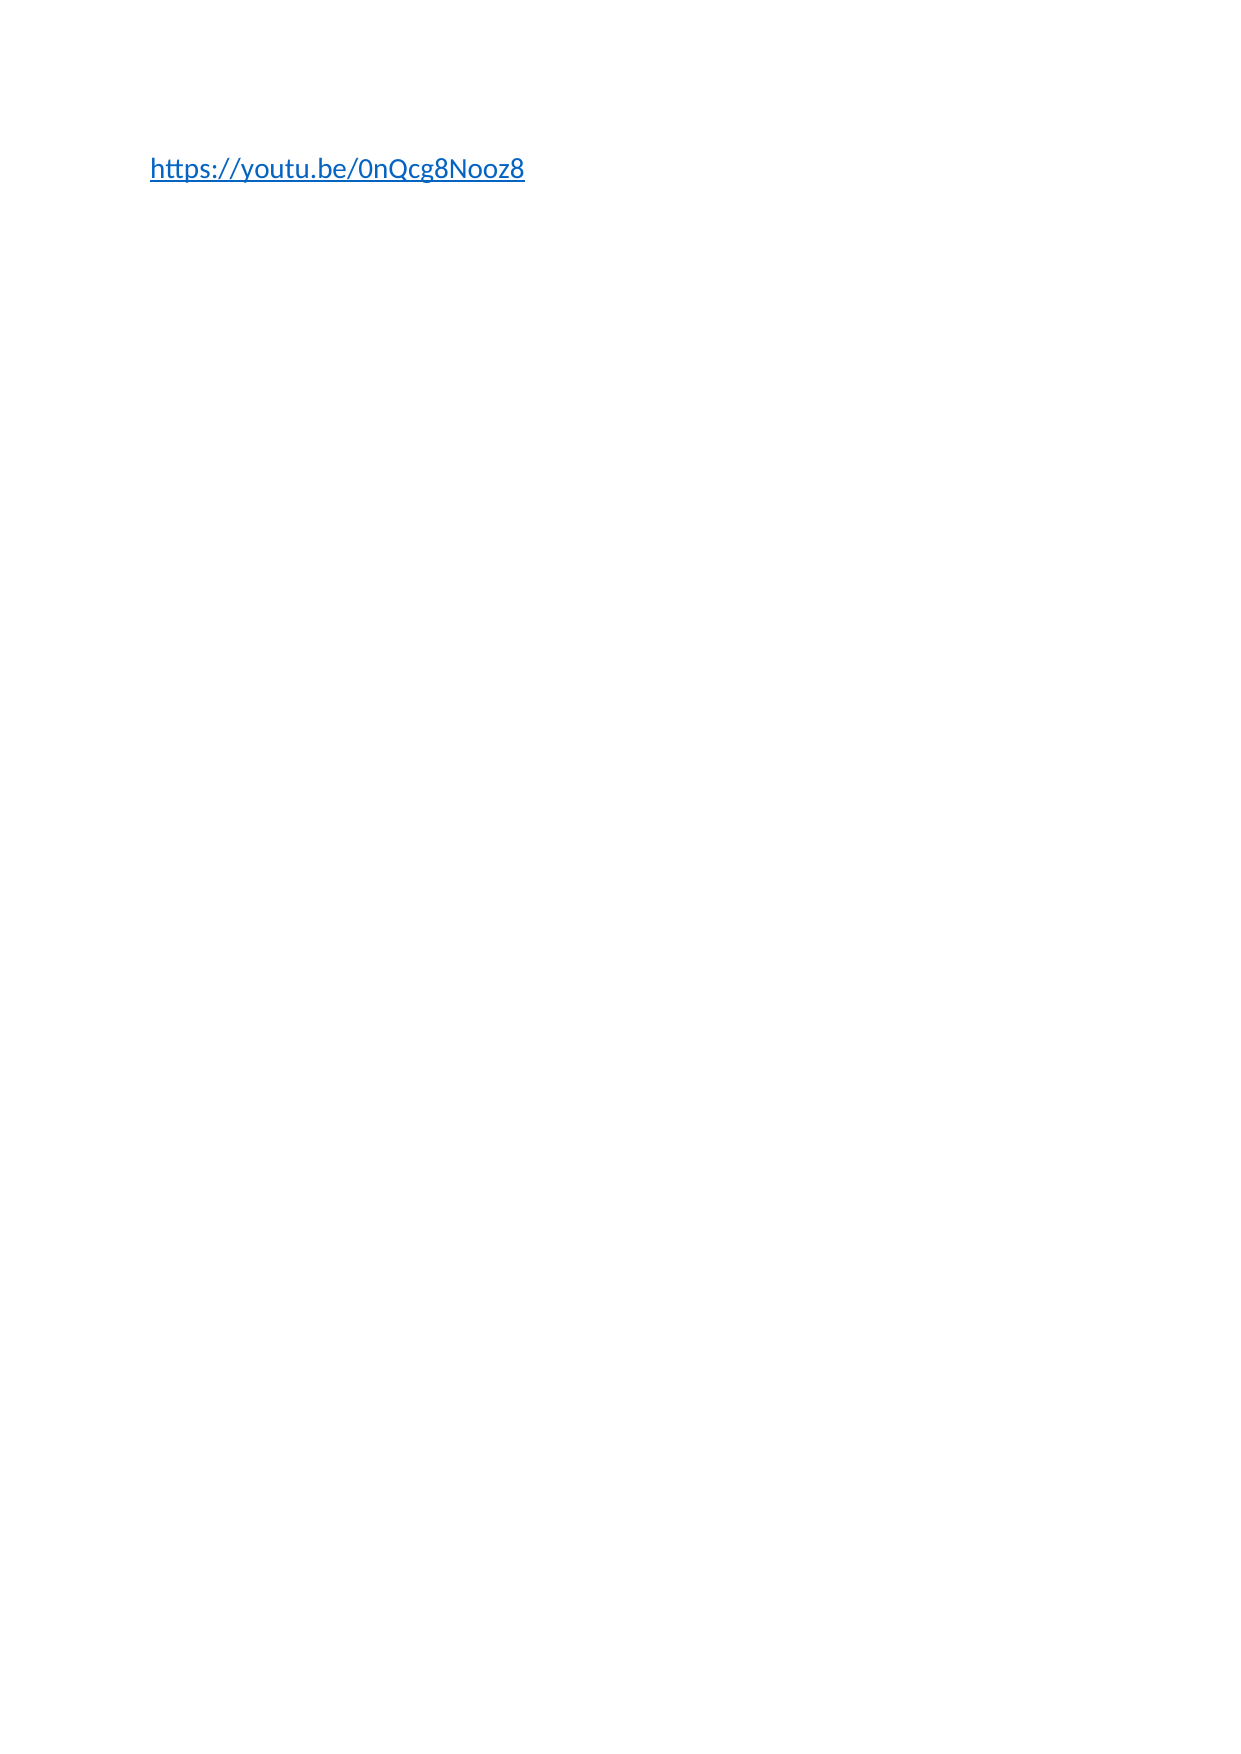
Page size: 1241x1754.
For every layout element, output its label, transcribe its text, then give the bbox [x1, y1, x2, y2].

text https://youtu.be/0nQcg8Nooz8 [150, 150, 1090, 186]
